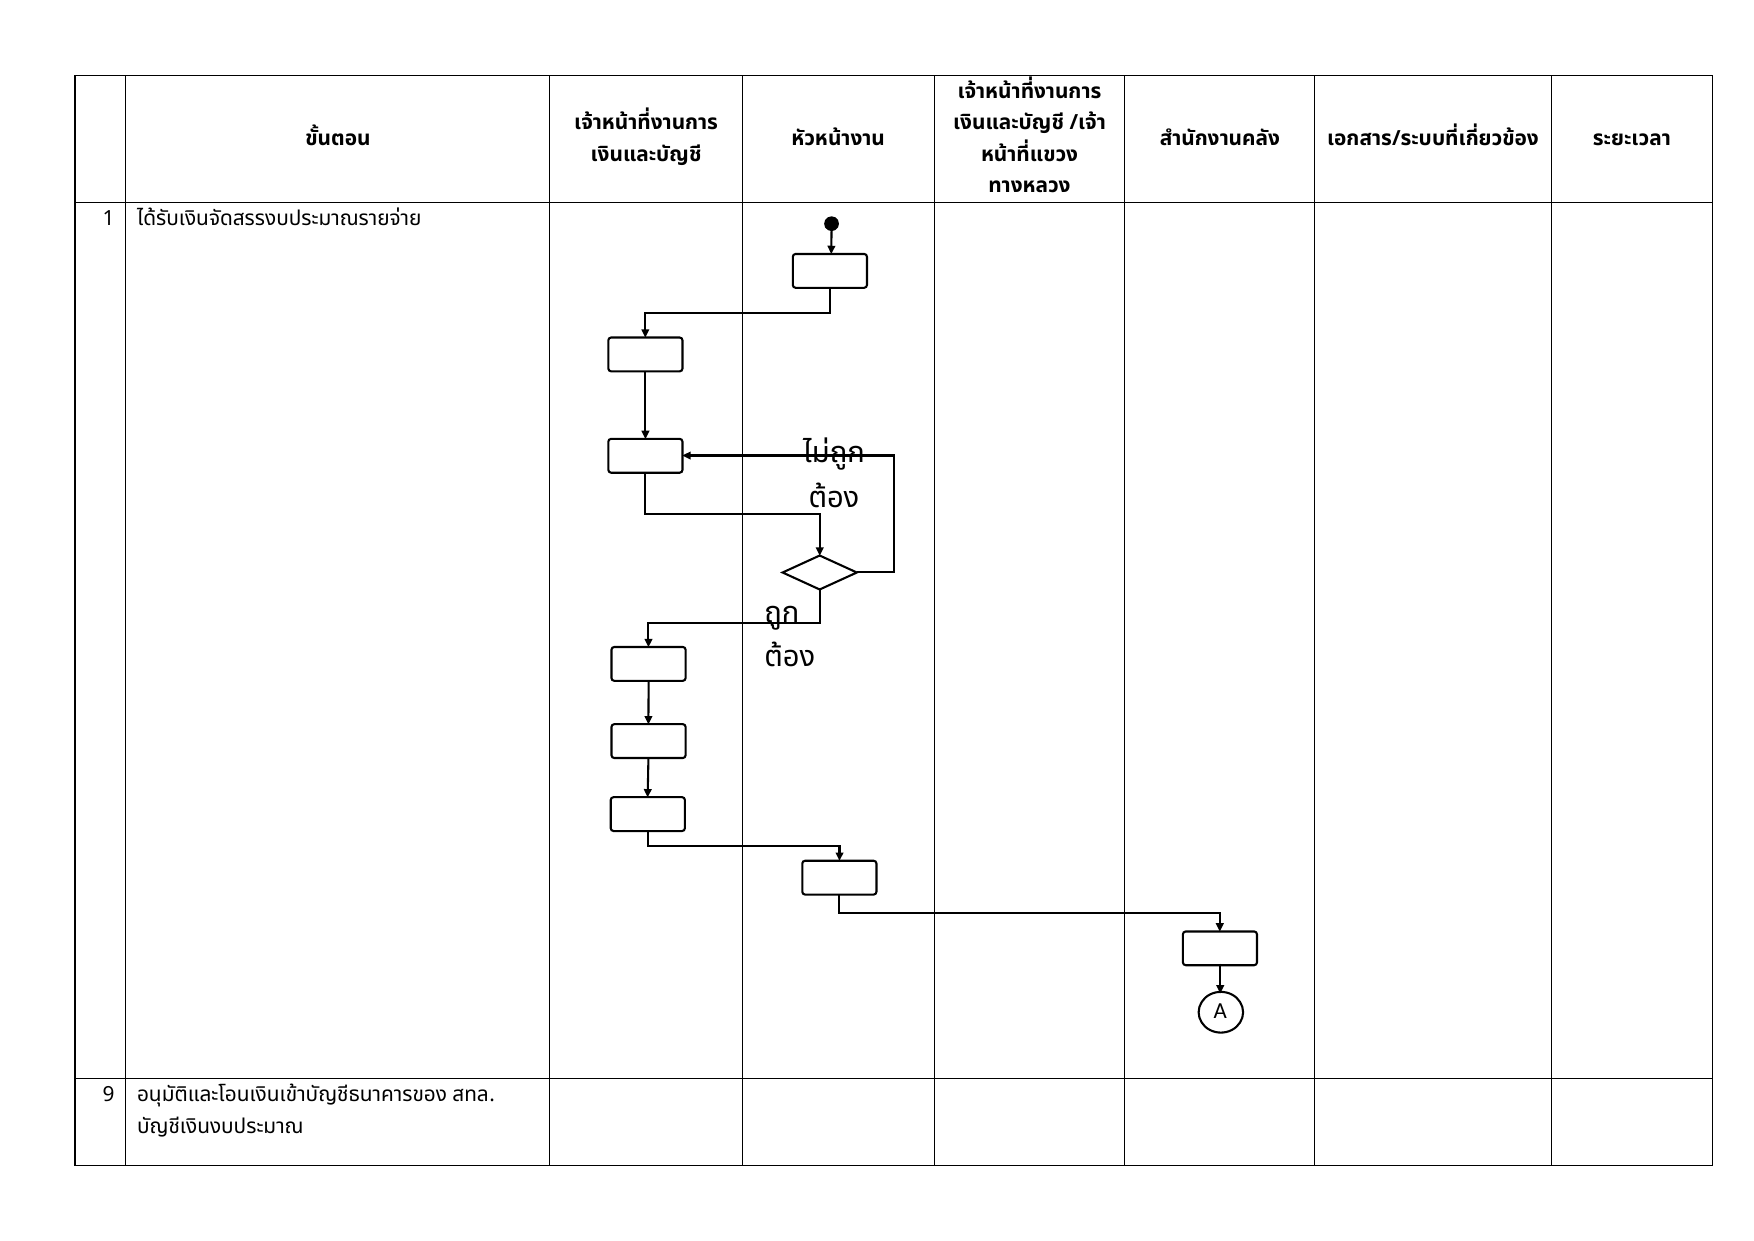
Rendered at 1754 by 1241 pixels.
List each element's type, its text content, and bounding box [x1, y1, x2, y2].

table_cell [1552, 203, 1712, 1078]
table_header เจ้าหน้าที่งานการเงินและบัญชี /เจ้าหน้าที่แขวงทางหลวง [935, 76, 1124, 202]
table_cell ได้รับเงินจัดสรรงบประมาณรายจ่าย [126, 203, 549, 1078]
table_header สำนักงานคลัง [1125, 76, 1314, 202]
table_cell [550, 1079, 742, 1165]
table_header เอกสาร/ระบบที่เกี่ยวข้อง [1315, 76, 1551, 202]
table_cell 1 [76, 203, 125, 1078]
table_cell [1552, 1079, 1712, 1165]
table_cell [935, 1079, 1124, 1165]
table_cell [1125, 203, 1314, 1078]
table_header เจ้าหน้าที่งานการเงินและบัญชี [550, 76, 742, 202]
table_cell [743, 203, 934, 1078]
table_cell อนุมัติและโอนเงินเข้าบัญชีธนาคารของ สทล. บัญชีเงินงบประมาณ [126, 1079, 549, 1165]
table_header ขั้นตอน [126, 76, 549, 202]
table_cell [1125, 1079, 1314, 1165]
table_header หัวหน้างาน [743, 76, 934, 202]
table_cell [1315, 203, 1551, 1078]
table_cell [550, 203, 742, 1078]
table_header ระยะเวลา [1552, 76, 1712, 202]
table_cell [935, 203, 1124, 1078]
table_cell [743, 1079, 934, 1165]
table_cell 9 [76, 1079, 125, 1165]
table_cell [1315, 1079, 1551, 1165]
table_header [76, 76, 125, 202]
